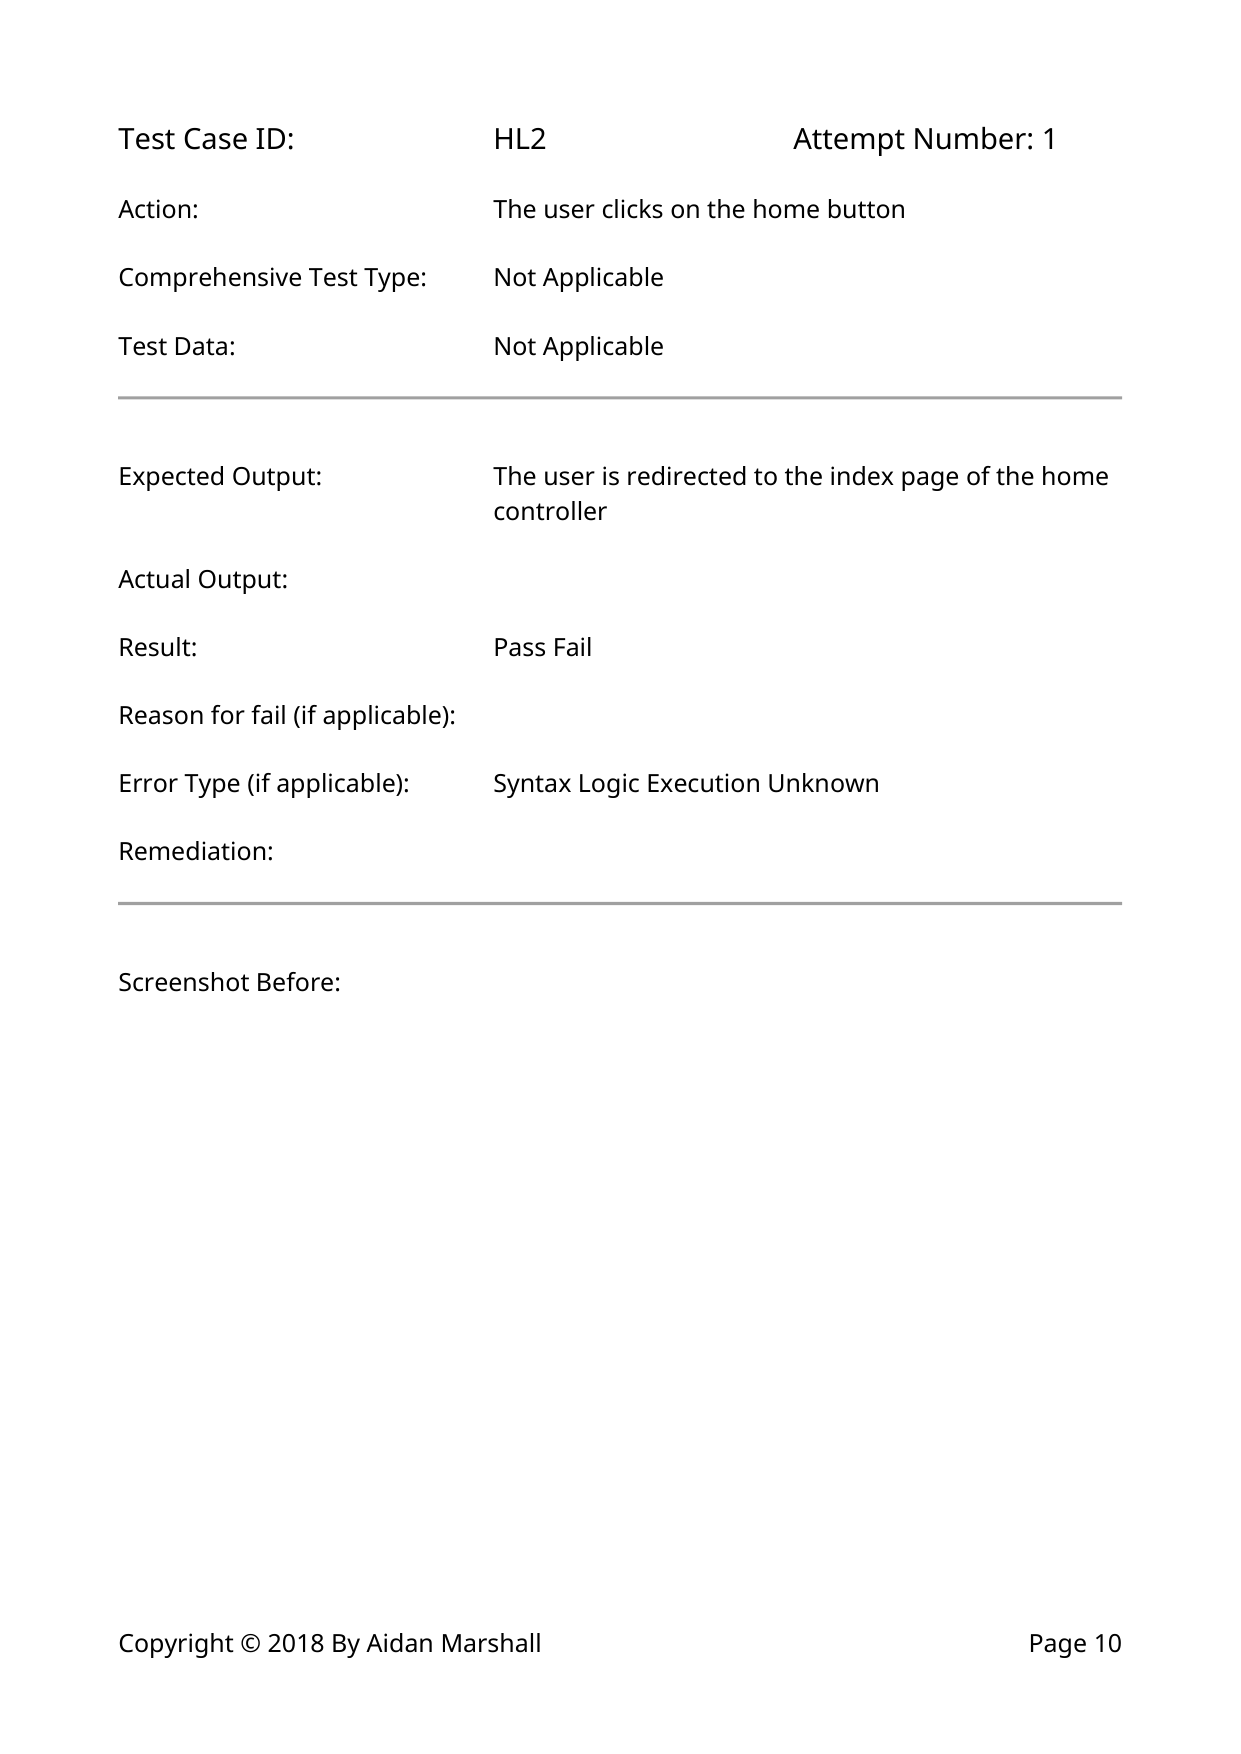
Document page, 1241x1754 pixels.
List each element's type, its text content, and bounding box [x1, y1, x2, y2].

text Test Data: Not Applicable [118, 328, 1122, 362]
text Comprehensive Test Type: Not Applicable [118, 260, 1122, 294]
text Action: The user clicks on the home button [118, 192, 1122, 226]
text Result: Pass Fail [118, 629, 1122, 663]
text Test Case ID: HL2 Attempt Number: 1 [118, 118, 1122, 158]
text Expected Output: The user is redirected to the index page of the home controller [118, 459, 1122, 527]
text Error Type (if applicable): Syntax Logic Execution Unknown [118, 766, 1122, 800]
text Remediation: [118, 834, 1122, 868]
text Screenshot Before: [118, 965, 1122, 999]
text Reason for fail (if applicable): [118, 697, 1122, 732]
text Actual Output: [118, 561, 1122, 595]
